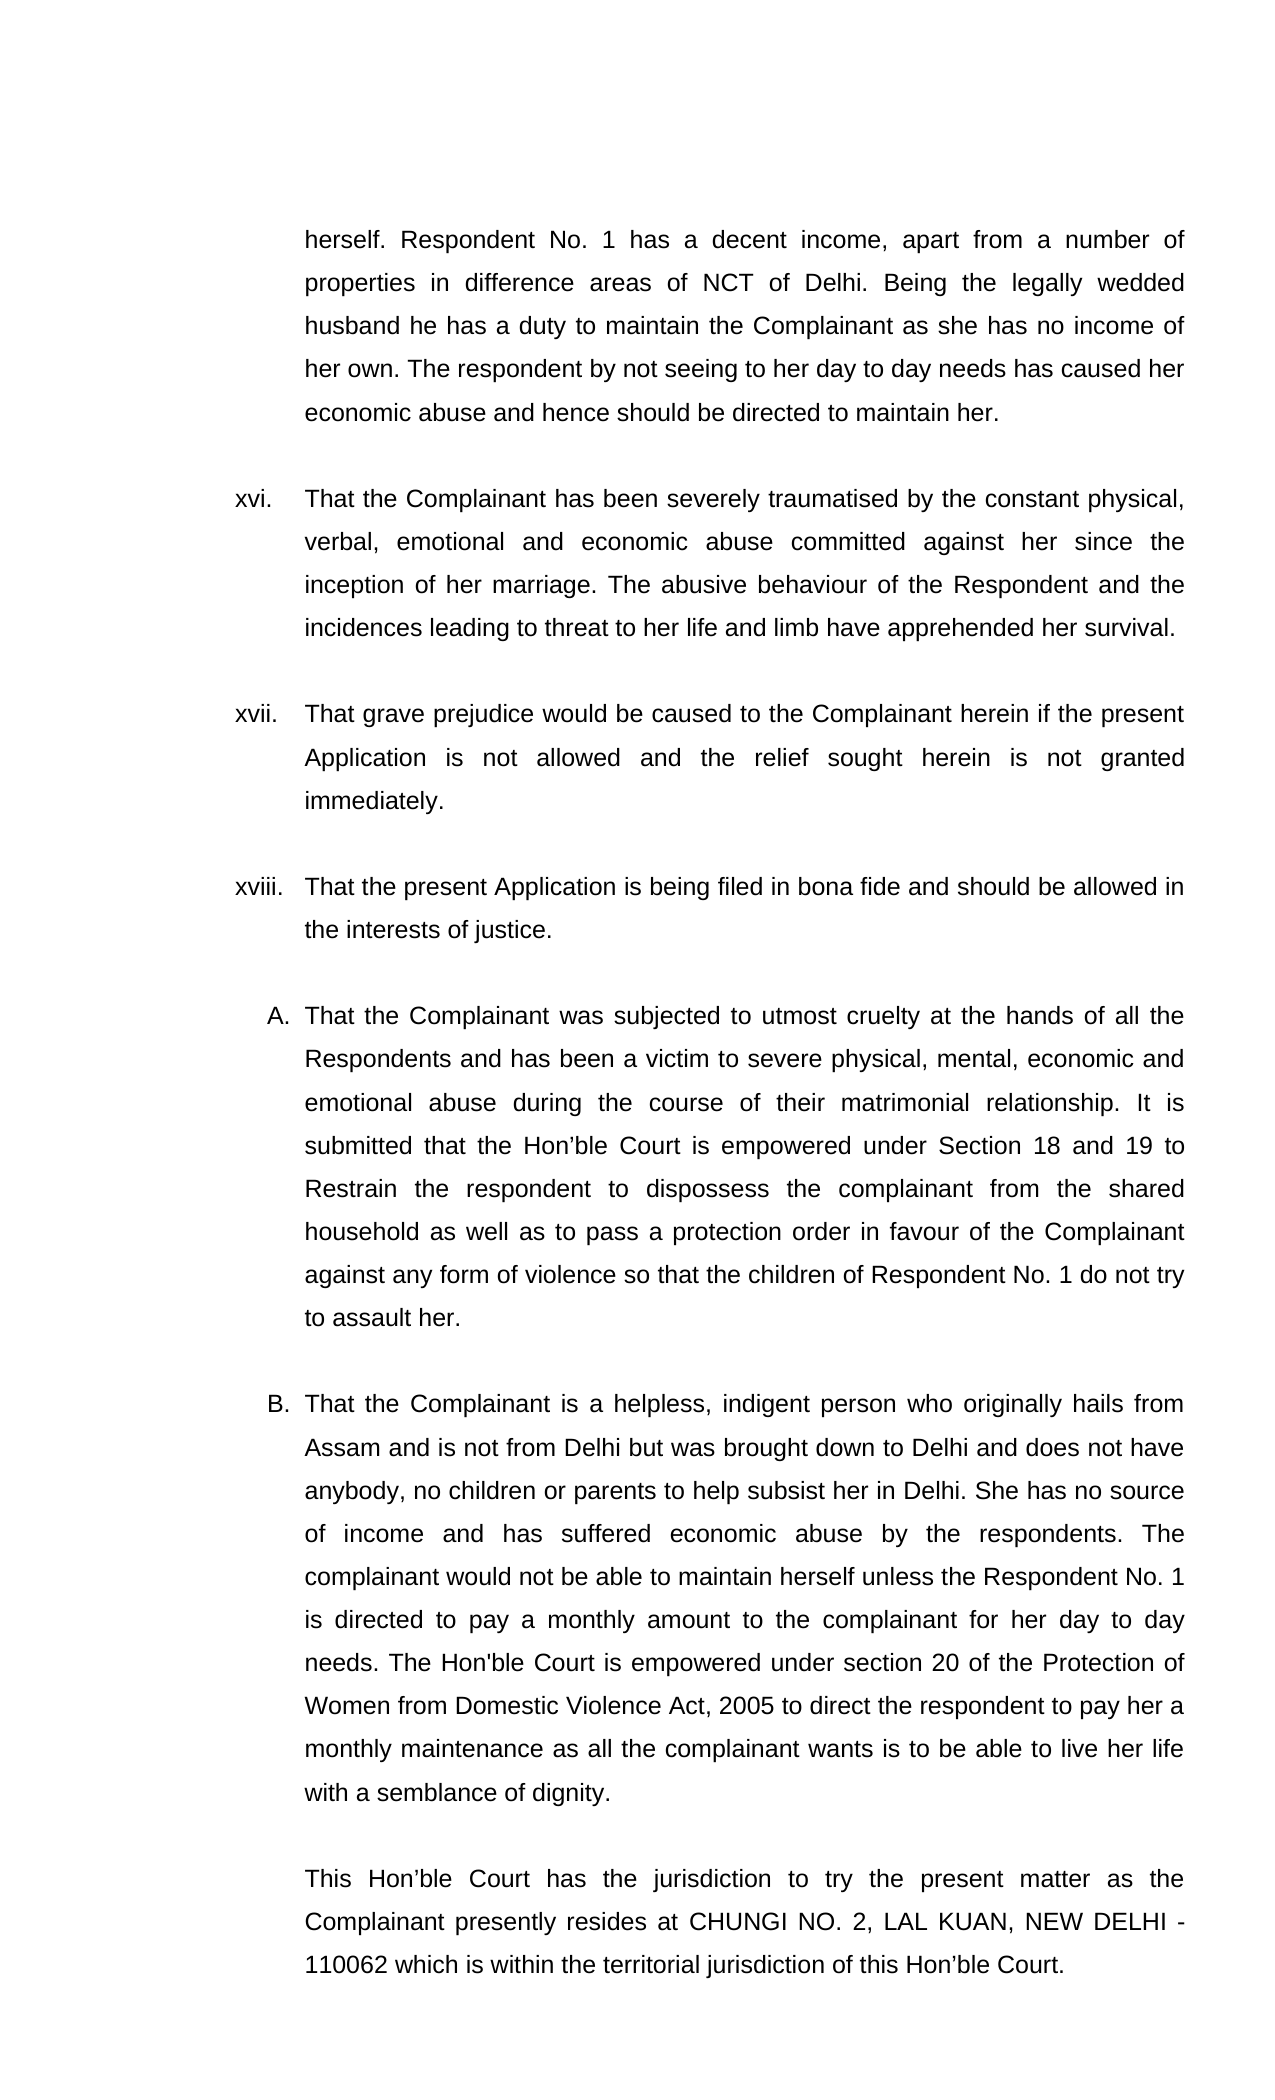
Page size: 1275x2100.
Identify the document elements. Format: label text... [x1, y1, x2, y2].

list This Hon’ble Court has the jurisdiction to try the present matter as the Complainant presently resides at CHUNGI NO. 2, LAL KUAN, NEW DELHI -110062 which is within the territorial jurisdiction of this Hon’ble Court. [304, 1864, 1186, 1979]
list That the present Application is being filed in bona fide and should be allowed in the interests of justice. [235, 872, 1186, 944]
list That grave prejudice would be caused to the Complainant herein if the present Application is not allowed and the relief sought herein is not granted immediately. [235, 699, 1186, 814]
list That the Complainant has been severely traumatised by the constant physical, verbal, emotional and economic abuse committed against her since the inception of her marriage. The abusive behaviour of the Respondent and the incidences leading to threat to her life and limb have apprehended her survival. [235, 484, 1186, 642]
list That the Complainant is a helpless, indigent person who originally hails from Assam and is not from Delhi but was brought down to Delhi and does not have anybody, no children or parents to help subsist her in Delhi. She has no source of income and has suffered economic abuse by the respondents. The complainant would not be able to maintain herself unless the Respondent No. 1 is directed to pay a monthly amount to the complainant for her day to day needs. The Hon'ble Court is empowered under section 20 of the Protection of Women from Domestic Violence Act, 2005 to direct the respondent to pay her a monthly maintenance as all the complainant wants is to be able to live her life with a semblance of dignity. [267, 1389, 1186, 1806]
list That the Complainant was subjected to utmost cruelty at the hands of all the Respondents and has been a victim to severe physical, mental, economic and emotional abuse during the course of their matrimonial relationship. It is submitted that the Hon’ble Court is empowered under Section 18 and 19 to Restrain the respondent to dispossess the complainant from the shared household as well as to pass a protection order in favour of the Complainant against any form of violence so that the children of Respondent No. 1 do not try to assault her. [267, 1001, 1186, 1332]
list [235, 225, 1186, 426]
